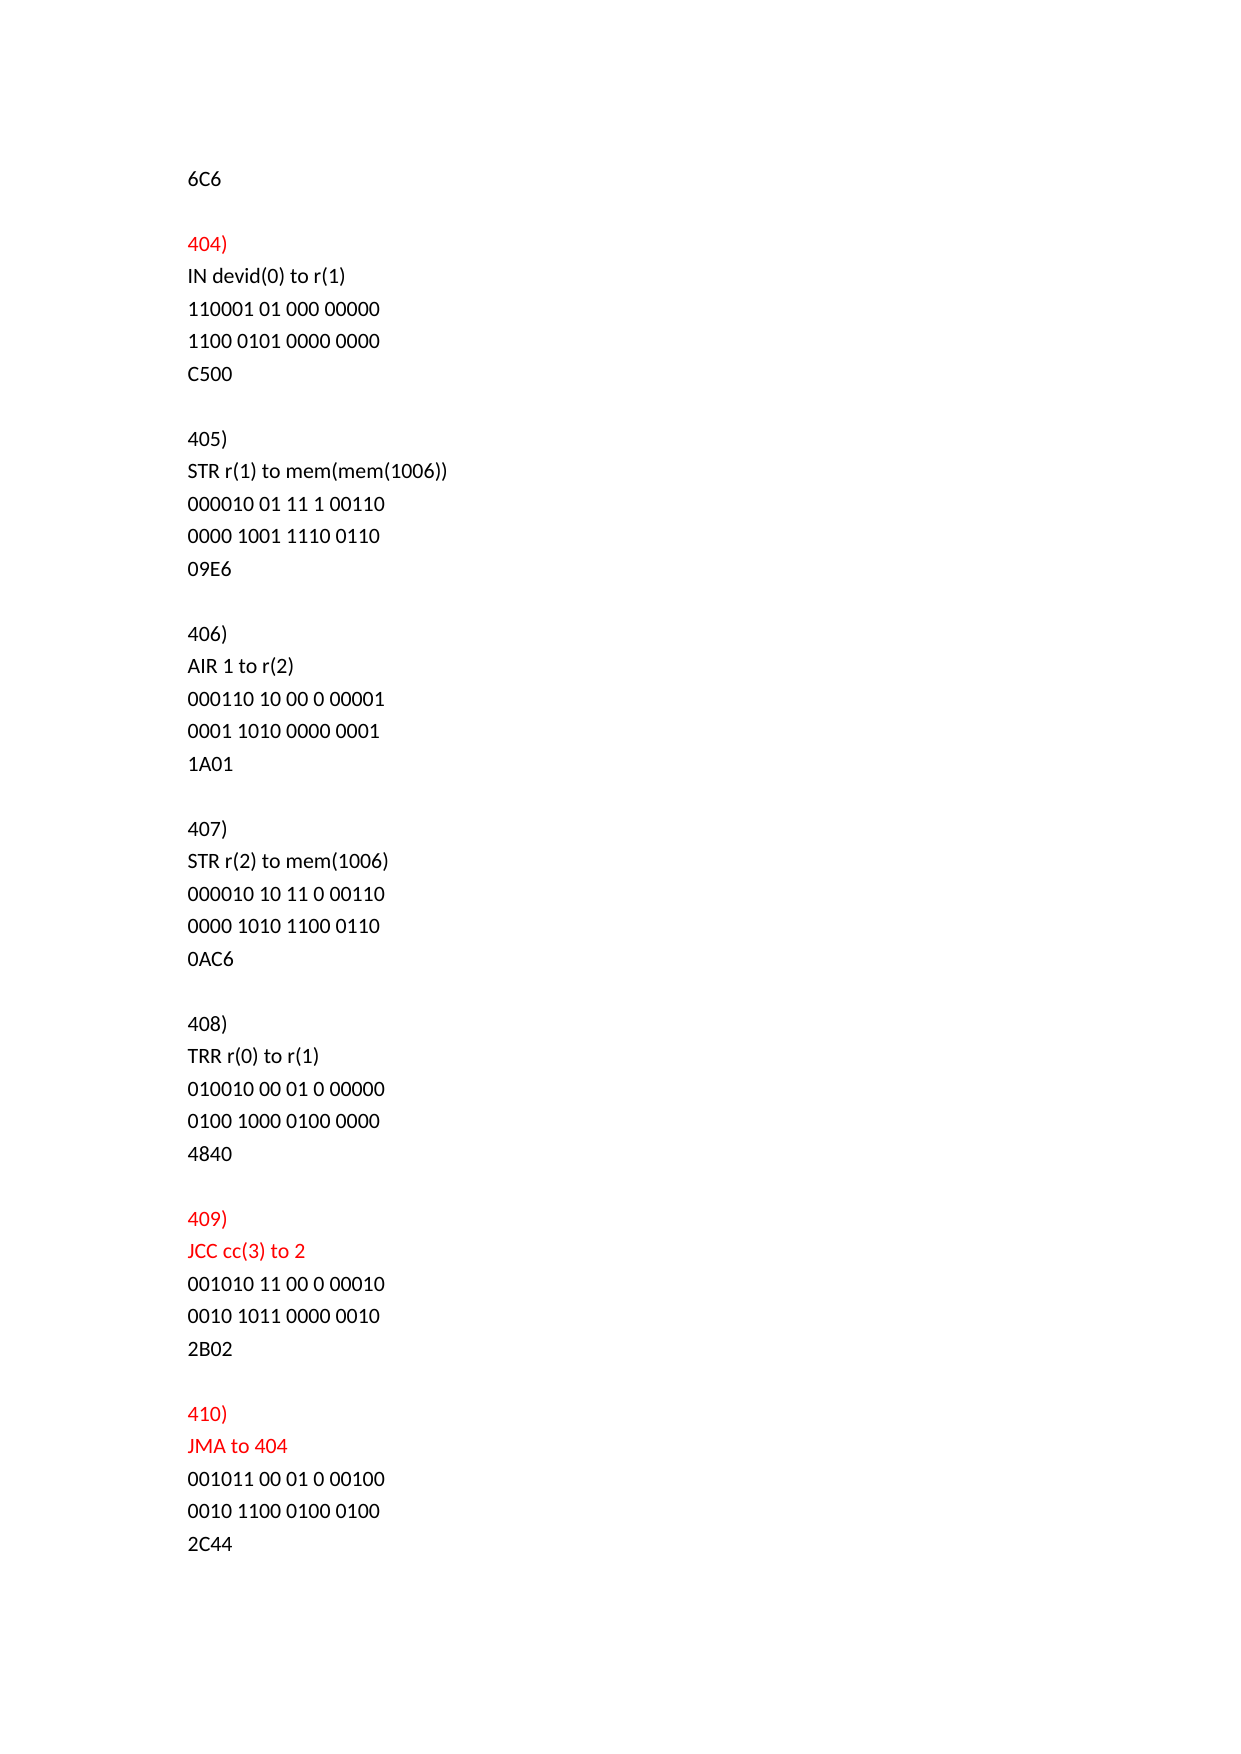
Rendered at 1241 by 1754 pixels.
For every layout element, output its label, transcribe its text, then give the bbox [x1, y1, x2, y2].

text 0010 1011 0000 0010 [187, 1299, 1053, 1332]
text 0010 1100 0100 0100 [187, 1494, 1053, 1527]
text 0000 1010 1100 0110 [187, 909, 1053, 942]
text 409) [187, 1202, 1053, 1234]
text 000110 10 00 0 00001 [187, 682, 1053, 714]
text 410) [187, 1397, 1053, 1429]
text 1A01 [187, 747, 1053, 779]
text 0000 1001 1110 0110 [187, 519, 1053, 552]
text 1100 0101 0000 0000 [187, 324, 1053, 357]
text 010010 00 01 0 00000 [187, 1072, 1053, 1104]
text 6C6 [187, 162, 1053, 194]
text 0AC6 [187, 942, 1053, 974]
text C500 [187, 357, 1053, 389]
text 0100 1000 0100 0000 [187, 1104, 1053, 1137]
text JMA to 404 [187, 1429, 1053, 1462]
text 407) [187, 812, 1053, 844]
text STR r(1) to mem(mem(1006)) [187, 454, 1053, 487]
text 2B02 [187, 1332, 1053, 1364]
text 000010 01 11 1 00110 [187, 487, 1053, 519]
text STR r(2) to mem(1006) [187, 844, 1053, 877]
text 408) [187, 1007, 1053, 1039]
text 405) [187, 422, 1053, 454]
text TRR r(0) to r(1) [187, 1039, 1053, 1072]
text AIR 1 to r(2) [187, 649, 1053, 682]
text JCC cc(3) to 2 [187, 1234, 1053, 1267]
text 110001 01 000 00000 [187, 292, 1053, 324]
text 4840 [187, 1137, 1053, 1169]
text IN devid(0) to r(1) [187, 259, 1053, 292]
text 09E6 [187, 552, 1053, 584]
text 404) [187, 227, 1053, 259]
text 406) [187, 617, 1053, 649]
text 2C44 [187, 1527, 1053, 1559]
text 0001 1010 0000 0001 [187, 714, 1053, 747]
text 000010 10 11 0 00110 [187, 877, 1053, 909]
text 001010 11 00 0 00010 [187, 1267, 1053, 1299]
text 001011 00 01 0 00100 [187, 1462, 1053, 1494]
